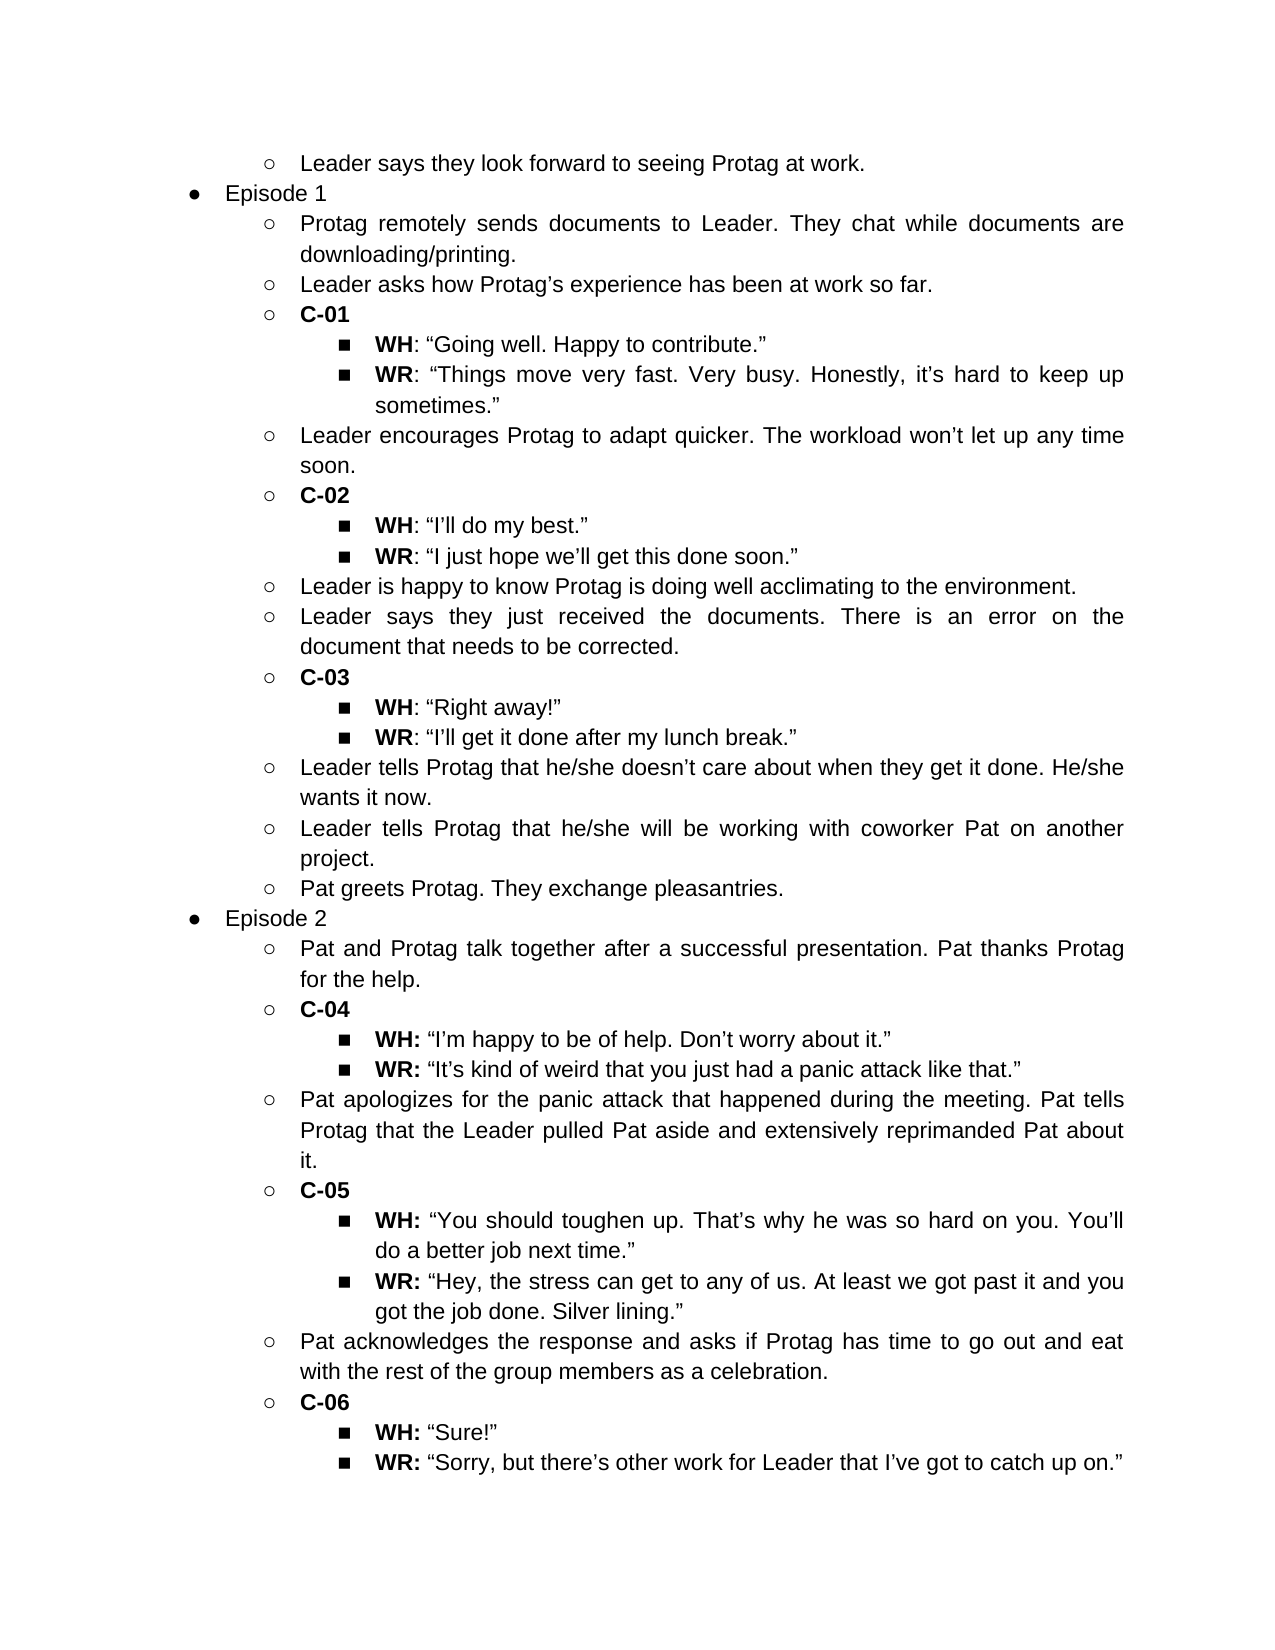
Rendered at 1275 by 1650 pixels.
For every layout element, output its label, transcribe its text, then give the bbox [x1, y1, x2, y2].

list C-04 [262, 996, 1125, 1022]
list Episode 2 [187, 905, 1125, 932]
list Pat apologizes for the panic attack that happened during the meeting. Pat tells Protag that the Leader pulled Pat aside and extensively reprimanded Pat about it. [262, 1086, 1125, 1173]
list Leader encourages Protag to adapt quicker. The workload won’t let up any time soon. [262, 422, 1125, 478]
list WH: “You should toughen up. That’s why he was so hard on you. You’ll do a better job next time.” [337, 1207, 1125, 1264]
list WR: “Sorry, but there’s other work for Leader that I’ve got to catch up on.” [337, 1449, 1125, 1475]
list Leader says they look forward to seeing Protag at work. [262, 150, 1125, 176]
list C-05 [262, 1177, 1125, 1203]
list Pat greets Protag. They exchange pleasantries. [262, 875, 1125, 901]
list Leader tells Protag that he/she doesn’t care about when they get it done. He/she wants it now. [262, 754, 1125, 811]
list WR: “It’s kind of weird that you just had a panic attack like that.” [337, 1056, 1125, 1083]
list Protag remotely sends documents to Leader. They chat while documents are downloading/printing. [262, 210, 1125, 267]
list WR: “I’ll get it done after my lunch break.” [337, 724, 1125, 750]
list Pat acknowledges the response and asks if Protag has time to go out and eat with the rest of the group members as a celebration. [262, 1328, 1125, 1385]
list Leader says they just received the documents. There is an error on the document that needs to be corrected. [262, 603, 1125, 660]
list Episode 1 [187, 180, 1125, 207]
list C-02 [262, 482, 1125, 509]
list WR: “Hey, the stress can get to any of us. At least we got past it and you got the job done. Silver lining.” [337, 1268, 1125, 1324]
list WR: “Things move very fast. Very busy. Honestly, it’s hard to keep up sometimes.” [337, 361, 1125, 418]
list WH: “Sure!” [337, 1419, 1125, 1445]
list WH: “Going well. Happy to contribute.” [337, 331, 1125, 358]
list Pat and Protag talk together after a successful presentation. Pat thanks Protag for the help. [262, 935, 1125, 992]
list WH: “Right away!” [337, 694, 1125, 720]
list WR: “I just hope we’ll get this done soon.” [337, 543, 1125, 569]
list Leader is happy to know Protag is doing well acclimating to the environment. [262, 573, 1125, 599]
list C-06 [262, 1388, 1125, 1415]
list C-03 [262, 663, 1125, 690]
list C-01 [262, 301, 1125, 327]
list WH: “I’ll do my best.” [337, 512, 1125, 539]
list Leader tells Protag that he/she will be working with coworker Pat on another project. [262, 814, 1125, 871]
list Leader asks how Protag’s experience has been at work so far. [262, 271, 1125, 297]
list WH: “I’m happy to be of help. Don’t worry about it.” [337, 1026, 1125, 1052]
